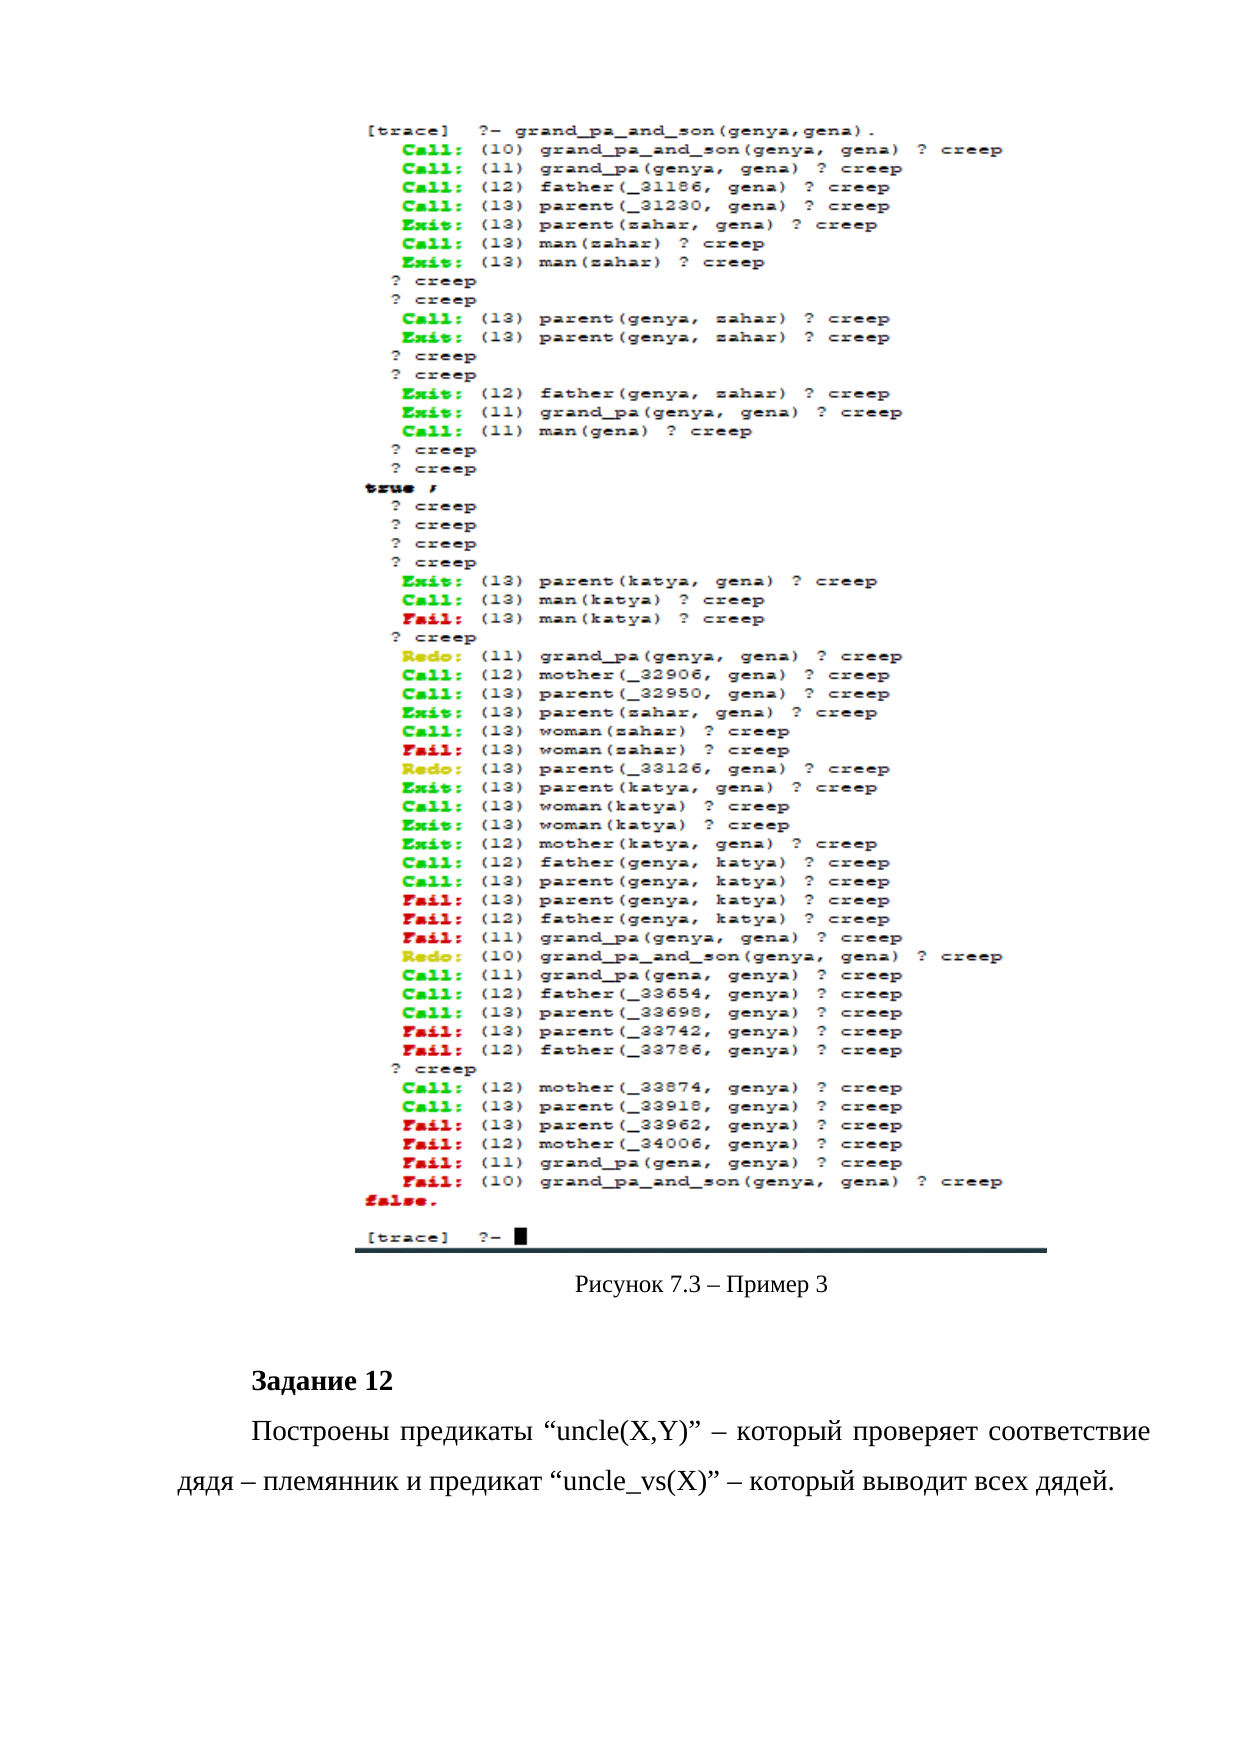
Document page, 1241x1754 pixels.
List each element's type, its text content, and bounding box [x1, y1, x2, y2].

text Задание 12 [177, 1363, 1152, 1396]
text Построены предикаты “uncle(X,Y)” – который проверяет соответствие дядя – племянник и предикат “uncle_vs(X)” – который выводит всех дядей. [177, 1413, 1152, 1497]
text Рисунок 7.3 – Пример 3 [177, 1269, 1152, 1298]
picture [355, 118, 1047, 1253]
